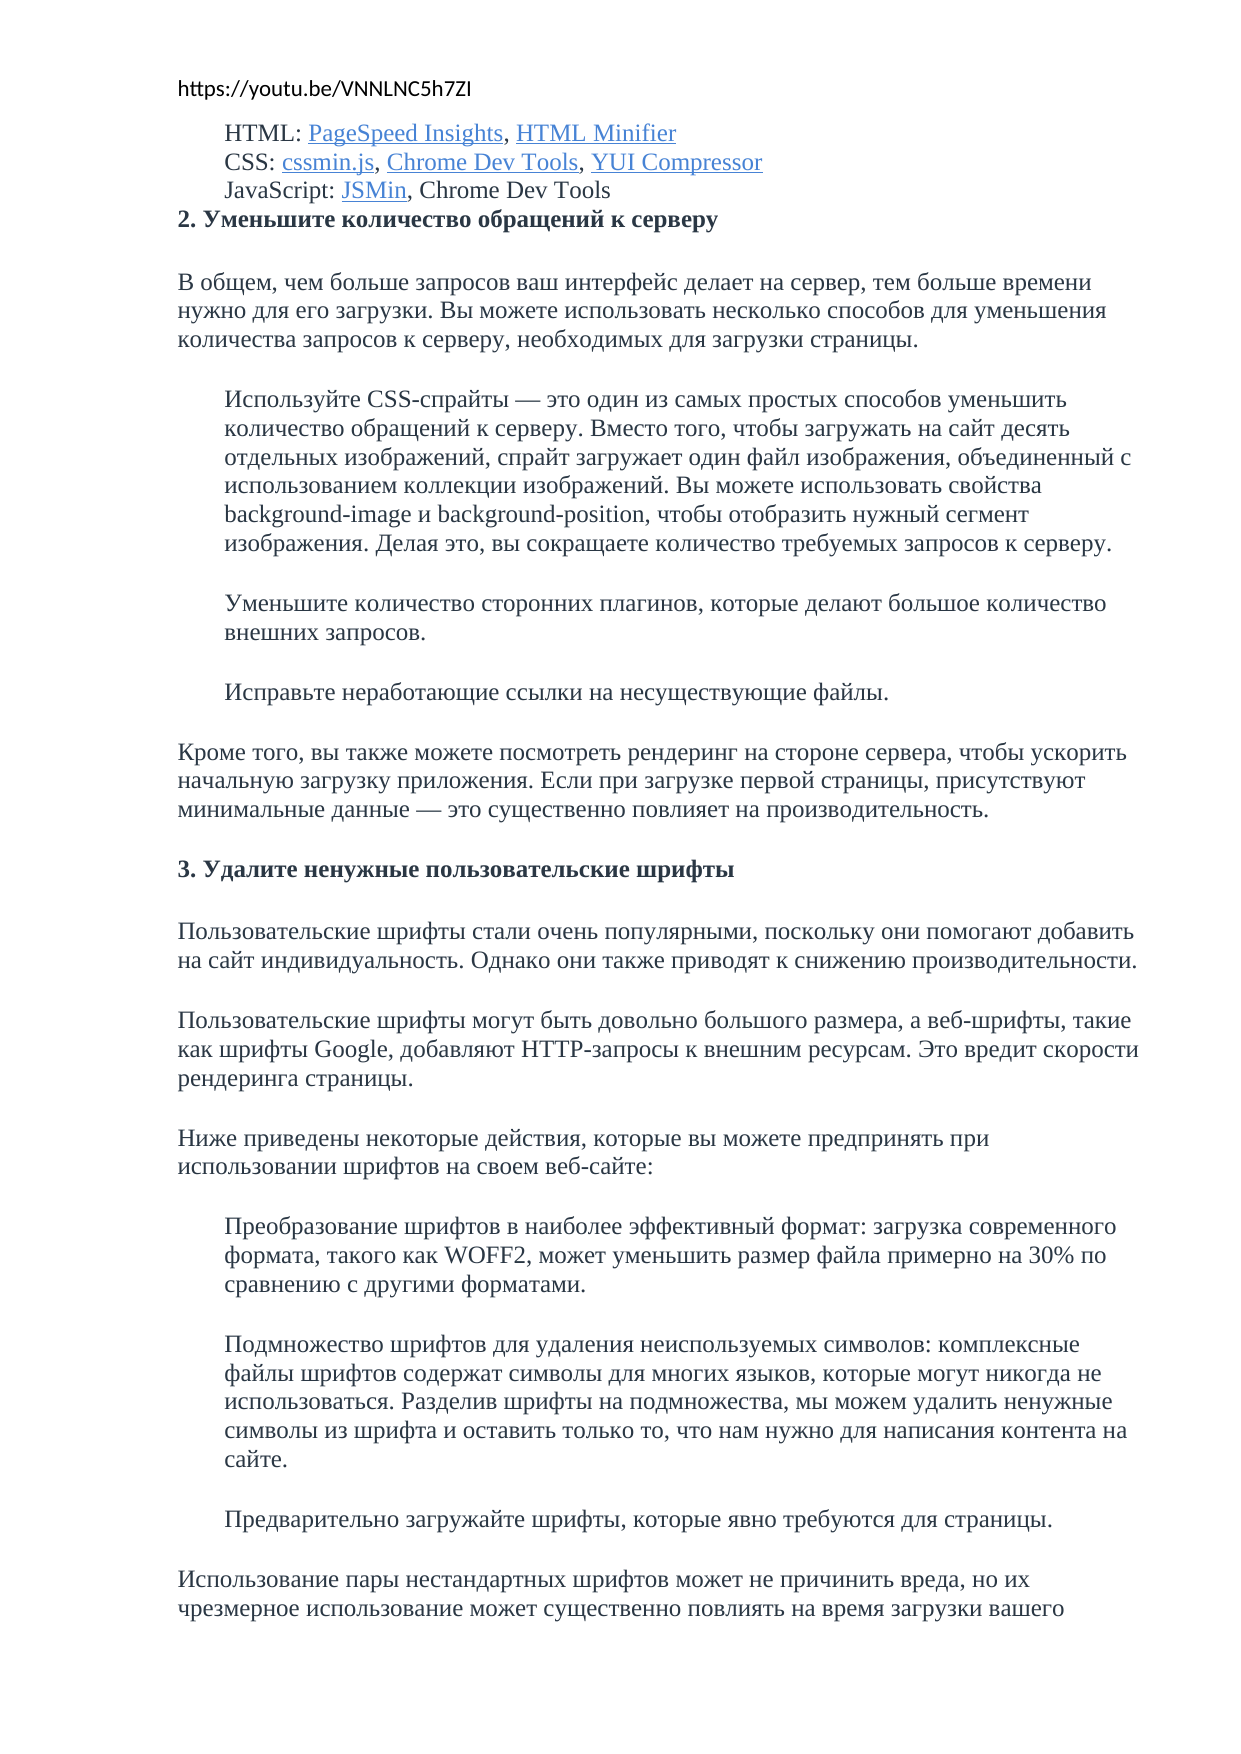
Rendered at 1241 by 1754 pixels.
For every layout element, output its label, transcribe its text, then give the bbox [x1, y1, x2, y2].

text В общем, чем больше запросов ваш интерфейс делает на сервер, тем больше времени нужно для его загрузки. Вы можете использовать несколько способов для уменьшения количества запросов к серверу, необходимых для загрузки страницы. [177, 267, 1152, 353]
text Используйте CSS-спрайты — это один из самых простых способов уменьшить количество обращений к серверу. Вместо того, чтобы загружать на сайт десять отдельных изображений, спрайт загружает один файл изображения, объединенный с использованием коллекции изображений. Вы можете использовать свойства background-image и background-position, чтобы отобразить нужный сегмент изображения. Делая это, вы сокращаете количество требуемых запросов к серверу. [224, 384, 1152, 557]
text JavaScript: JSMin, Chrome Dev Tools [224, 176, 1152, 204]
subtitle 3. Удалите ненужные пользовательские шрифты [177, 854, 1152, 883]
text Пользовательские шрифты стали очень популярными, поскольку они помогают добавить на сайт индивидуальность. Однако они также приводят к снижению производительности. [177, 916, 1152, 974]
subtitle 2. Уменьшите количество обращений к серверу [177, 204, 1152, 233]
text HTML: PageSpeed Insights, HTML Minifier [224, 118, 1152, 147]
text Уменьшите количество сторонних плагинов, которые делают большое количество внешних запросов. [224, 588, 1152, 645]
text Преобразование шрифтов в наиболее эффективный формат: загрузка современного формата, такого как WOFF2, может уменьшить размер файла примерно на 30% по сравнению с другими форматами. [224, 1211, 1152, 1298]
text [177, 1564, 1152, 1621]
text Подмножество шрифтов для удаления неиспользуемых символов: комплексные файлы шрифтов содержат символы для многих языков, которые могут никогда не использоваться. Разделив шрифты на подмножества, мы можем удалить ненужные символы из шрифта и оставить только то, что нам нужно для написания контента на сайте. [224, 1329, 1152, 1473]
text Пользовательские шрифты могут быть довольно большого размера, а веб-шрифты, такие как шрифты Google, добавляют HTTP-запросы к внешним ресурсам. Это вредит скорости рендеринга страницы. [177, 1005, 1152, 1091]
text Ниже приведены некоторые действия, которые вы можете предпринять при использовании шрифтов на своем веб-сайте: [177, 1123, 1152, 1180]
text CSS: cssmin.js, Chrome Dev Tools, YUI Compressor [224, 147, 1152, 176]
text Кроме того, вы также можете посмотреть рендеринг на стороне сервера, чтобы ускорить начальную загрузку приложения. Если при загрузке первой страницы, присутствуют минимальные данные — это существенно повлияет на производительность. [177, 737, 1152, 823]
text Предварительно загружайте шрифты, которые явно требуются для страницы. [224, 1504, 1152, 1533]
text Исправьте неработающие ссылки на несуществующие файлы. [224, 677, 1152, 705]
